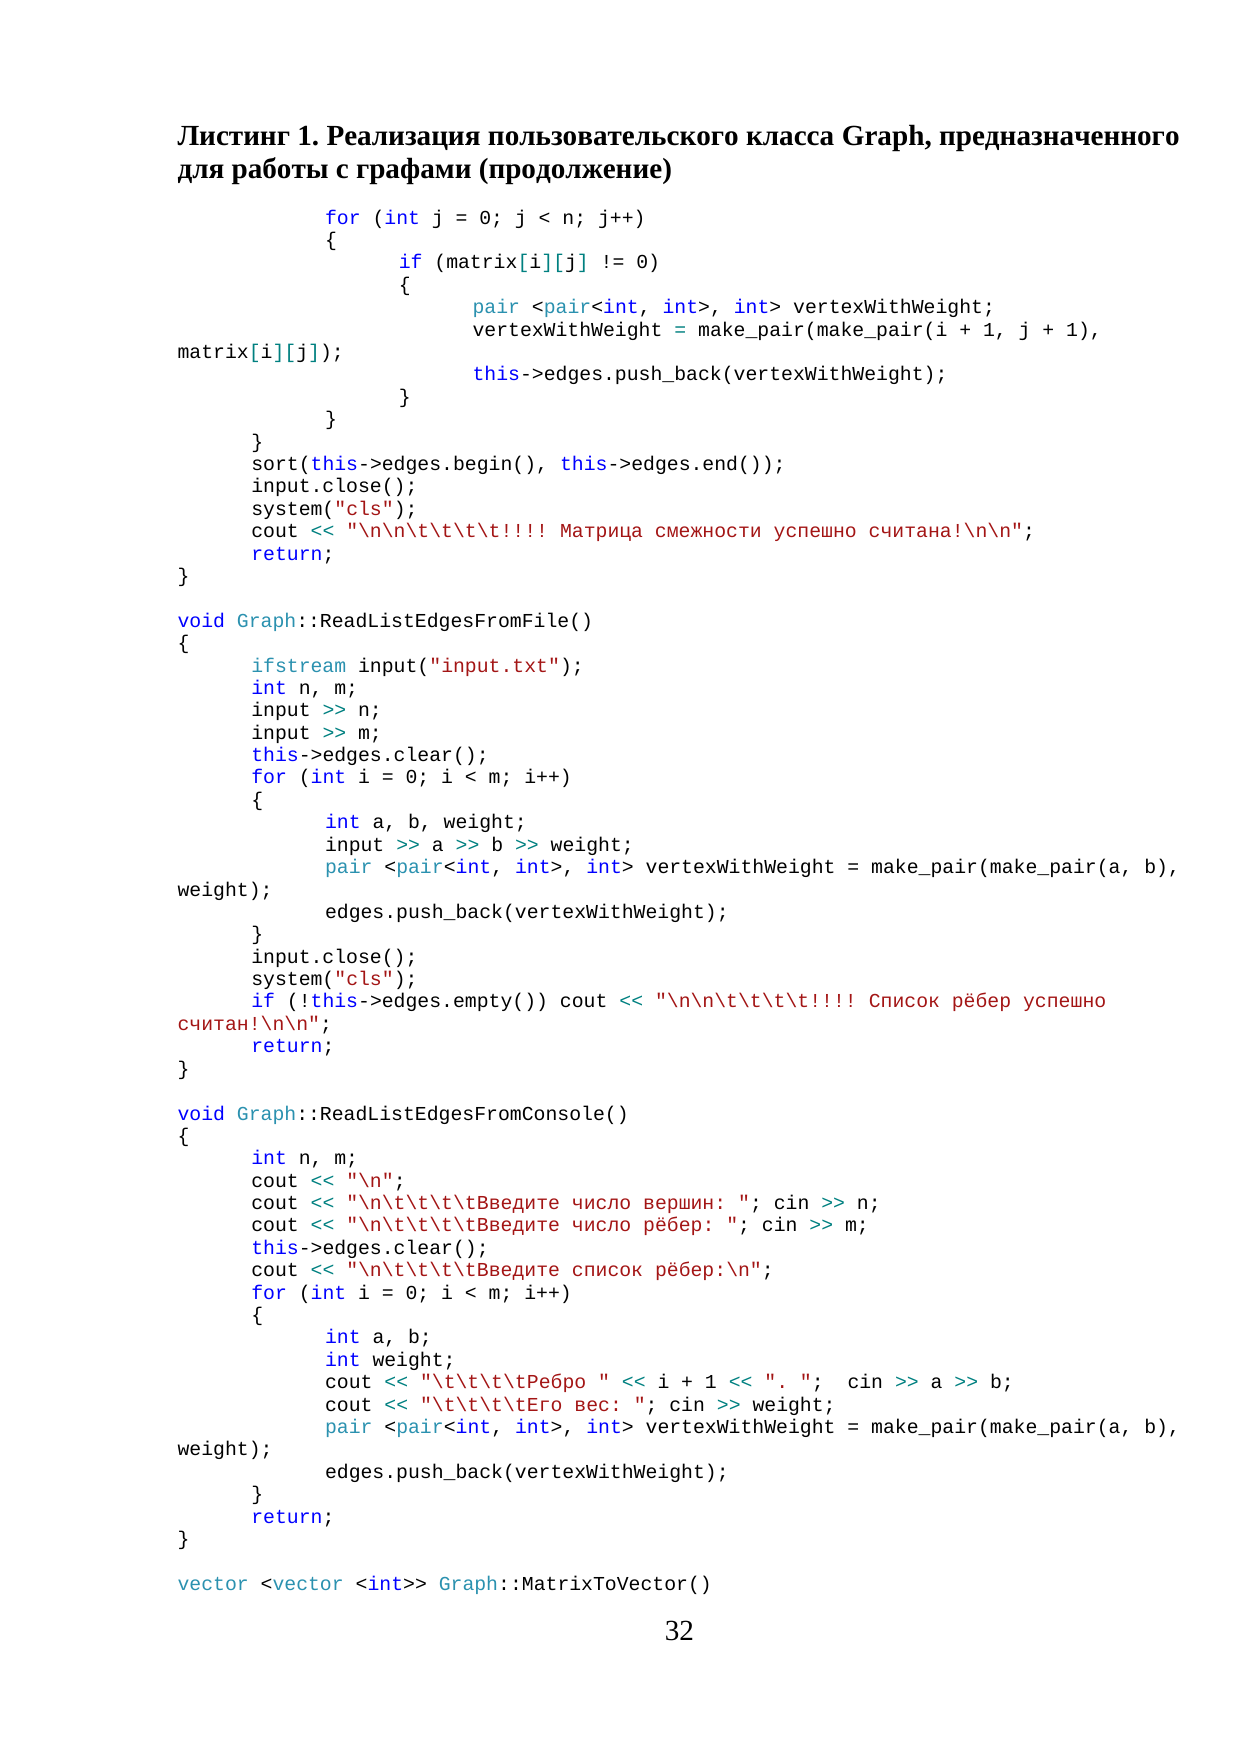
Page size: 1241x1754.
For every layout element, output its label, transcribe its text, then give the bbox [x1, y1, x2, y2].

text if (!this->edges.empty()) cout << "\n\n\t\t\t\t!!!! Список рёбер успешно считан!\n\n"; [177, 991, 1181, 1036]
text return; [177, 1036, 1181, 1059]
text input >> a >> b >> weight; [177, 835, 1181, 857]
text if (matrix[i][j] != 0) [177, 252, 1181, 275]
text for (int i = 0; i < m; i++) [177, 767, 1181, 790]
text cout << "\n\t\t\t\tВведите список рёбер:\n"; [177, 1260, 1181, 1283]
text this->edges.push_back(vertexWithWeight); [177, 364, 1181, 387]
text pair <pair<int, int>, int> vertexWithWeight = make_pair(make_pair(a, b), weight); [177, 857, 1181, 902]
text pair <pair<int, int>, int> vertexWithWeight; [177, 297, 1181, 319]
text } [177, 1484, 1181, 1507]
text int a, b, weight; [177, 812, 1181, 835]
text for (int i = 0; i < m; i++) [177, 1283, 1181, 1305]
text input.close(); [177, 476, 1181, 499]
text return; [177, 543, 1181, 566]
text int n, m; [177, 1148, 1181, 1171]
text sort(this->edges.begin(), this->edges.end()); [177, 454, 1181, 476]
text } [177, 924, 1181, 947]
text } [177, 432, 1181, 454]
text cout << "\n\n\t\t\t\t!!!! Матрица смежности успешно считана!\n\n"; [177, 521, 1181, 543]
text system("cls"); [177, 499, 1181, 521]
text input >> n; [177, 700, 1181, 723]
text return; [177, 1507, 1181, 1529]
text void Graph::ReadListEdgesFromFile() [177, 611, 1181, 633]
text ifstream input("input.txt"); [177, 656, 1181, 678]
text input >> m; [177, 723, 1181, 745]
text this->edges.clear(); [177, 1238, 1181, 1260]
text cout << "\t\t\t\tРебро " << i + 1 << ". "; cin >> a >> b; [177, 1372, 1181, 1394]
text { [177, 1126, 1181, 1148]
text cout << "\t\t\t\tЕго вес: "; cin >> weight; [177, 1394, 1181, 1417]
text void Graph::ReadListEdgesFromConsole() [177, 1103, 1181, 1126]
text Листинг 1. Реализация пользовательского класса Graph, предназначенного для работы с графами (продолжение) [177, 118, 1181, 185]
text this->edges.clear(); [177, 745, 1181, 767]
text system("cls"); [177, 969, 1181, 991]
text cout << "\n\t\t\t\tВведите число рёбер: "; cin >> m; [177, 1215, 1181, 1238]
text { [177, 1305, 1181, 1327]
text int a, b; [177, 1327, 1181, 1350]
text int weight; [177, 1350, 1181, 1372]
text edges.push_back(vertexWithWeight); [177, 902, 1181, 924]
text for (int j = 0; j < n; j++) [177, 208, 1181, 230]
text } [177, 566, 1181, 588]
text pair <pair<int, int>, int> vertexWithWeight = make_pair(make_pair(a, b), weight); [177, 1417, 1181, 1462]
text } [177, 1529, 1181, 1551]
text cout << "\n\t\t\t\tВведите число вершин: "; cin >> n; [177, 1193, 1181, 1215]
text } [177, 409, 1181, 432]
text { [177, 230, 1181, 252]
text int n, m; [177, 678, 1181, 700]
text vector <vector <int>> Graph::MatrixToVector() [177, 1574, 1181, 1596]
text } [177, 1059, 1181, 1081]
text { [177, 790, 1181, 812]
text cout << "\n"; [177, 1171, 1181, 1193]
text { [177, 633, 1181, 656]
text { [177, 275, 1181, 297]
text } [177, 387, 1181, 409]
text vertexWithWeight = make_pair(make_pair(i + 1, j + 1), matrix[i][j]); [177, 319, 1181, 364]
text edges.push_back(vertexWithWeight); [177, 1462, 1181, 1484]
text input.close(); [177, 947, 1181, 969]
